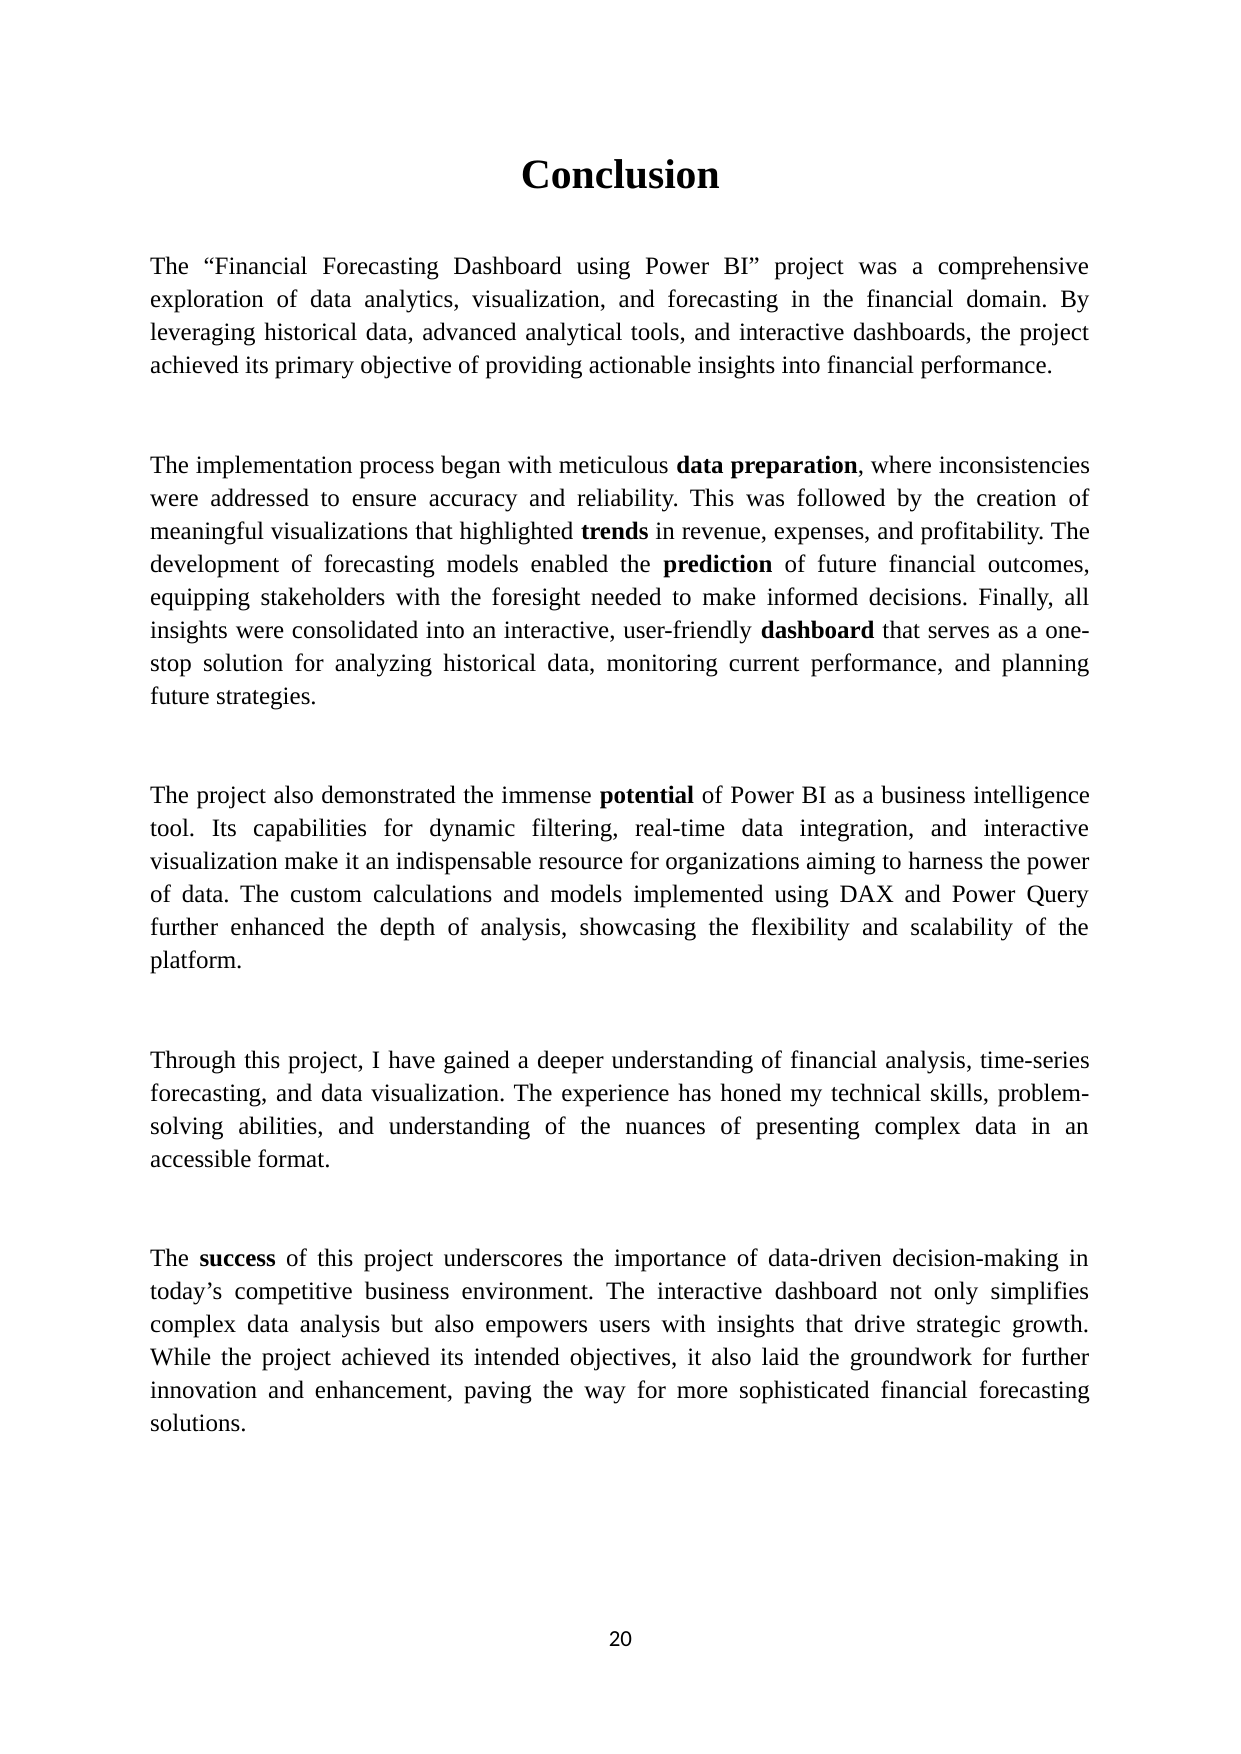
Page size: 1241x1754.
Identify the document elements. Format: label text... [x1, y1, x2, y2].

text Conclusion [150, 150, 1090, 198]
text The success of this project underscores the importance of data-driven decision-making in today’s competitive business environment. The interactive dashboard not only simplifies complex data analysis but also empowers users with insights that drive strategic growth. While the project achieved its intended objectives, it also laid the groundwork for further innovation and enhancement, paving the way for more sophisticated financial forecasting solutions. [150, 1243, 1090, 1437]
text Through this project, I have gained a deeper understanding of financial analysis, time-series forecasting, and data visualization. The experience has honed my technical skills, problem-solving abilities, and understanding of the nuances of presenting complex data in an accessible format. [150, 1045, 1090, 1173]
text The implementation process began with meticulous data preparation, where inconsistencies were addressed to ensure accuracy and reliability. This was followed by the creation of meaningful visualizations that highlighted trends in revenue, expenses, and profitability. The development of forecasting models enabled the prediction of future financial outcomes, equipping stakeholders with the foresight needed to make informed decisions. Finally, all insights were consolidated into an interactive, user-friendly dashboard that serves as a one-stop solution for analyzing historical data, monitoring current performance, and planning future strategies. [150, 450, 1090, 710]
text The project also demonstrated the immense potential of Power BI as a business intelligence tool. Its capabilities for dynamic filtering, real-time data integration, and interactive visualization make it an indispensable resource for organizations aiming to harness the power of data. The custom calculations and models implemented using DAX and Power Query further enhanced the depth of analysis, showcasing the flexibility and scalability of the platform. [150, 780, 1090, 974]
text The “Financial Forecasting Dashboard using Power BI” project was a comprehensive exploration of data analytics, visualization, and forecasting in the financial domain. By leveraging historical data, advanced analytical tools, and interactive dashboards, the project achieved its primary objective of providing actionable insights into financial performance. [150, 251, 1090, 379]
